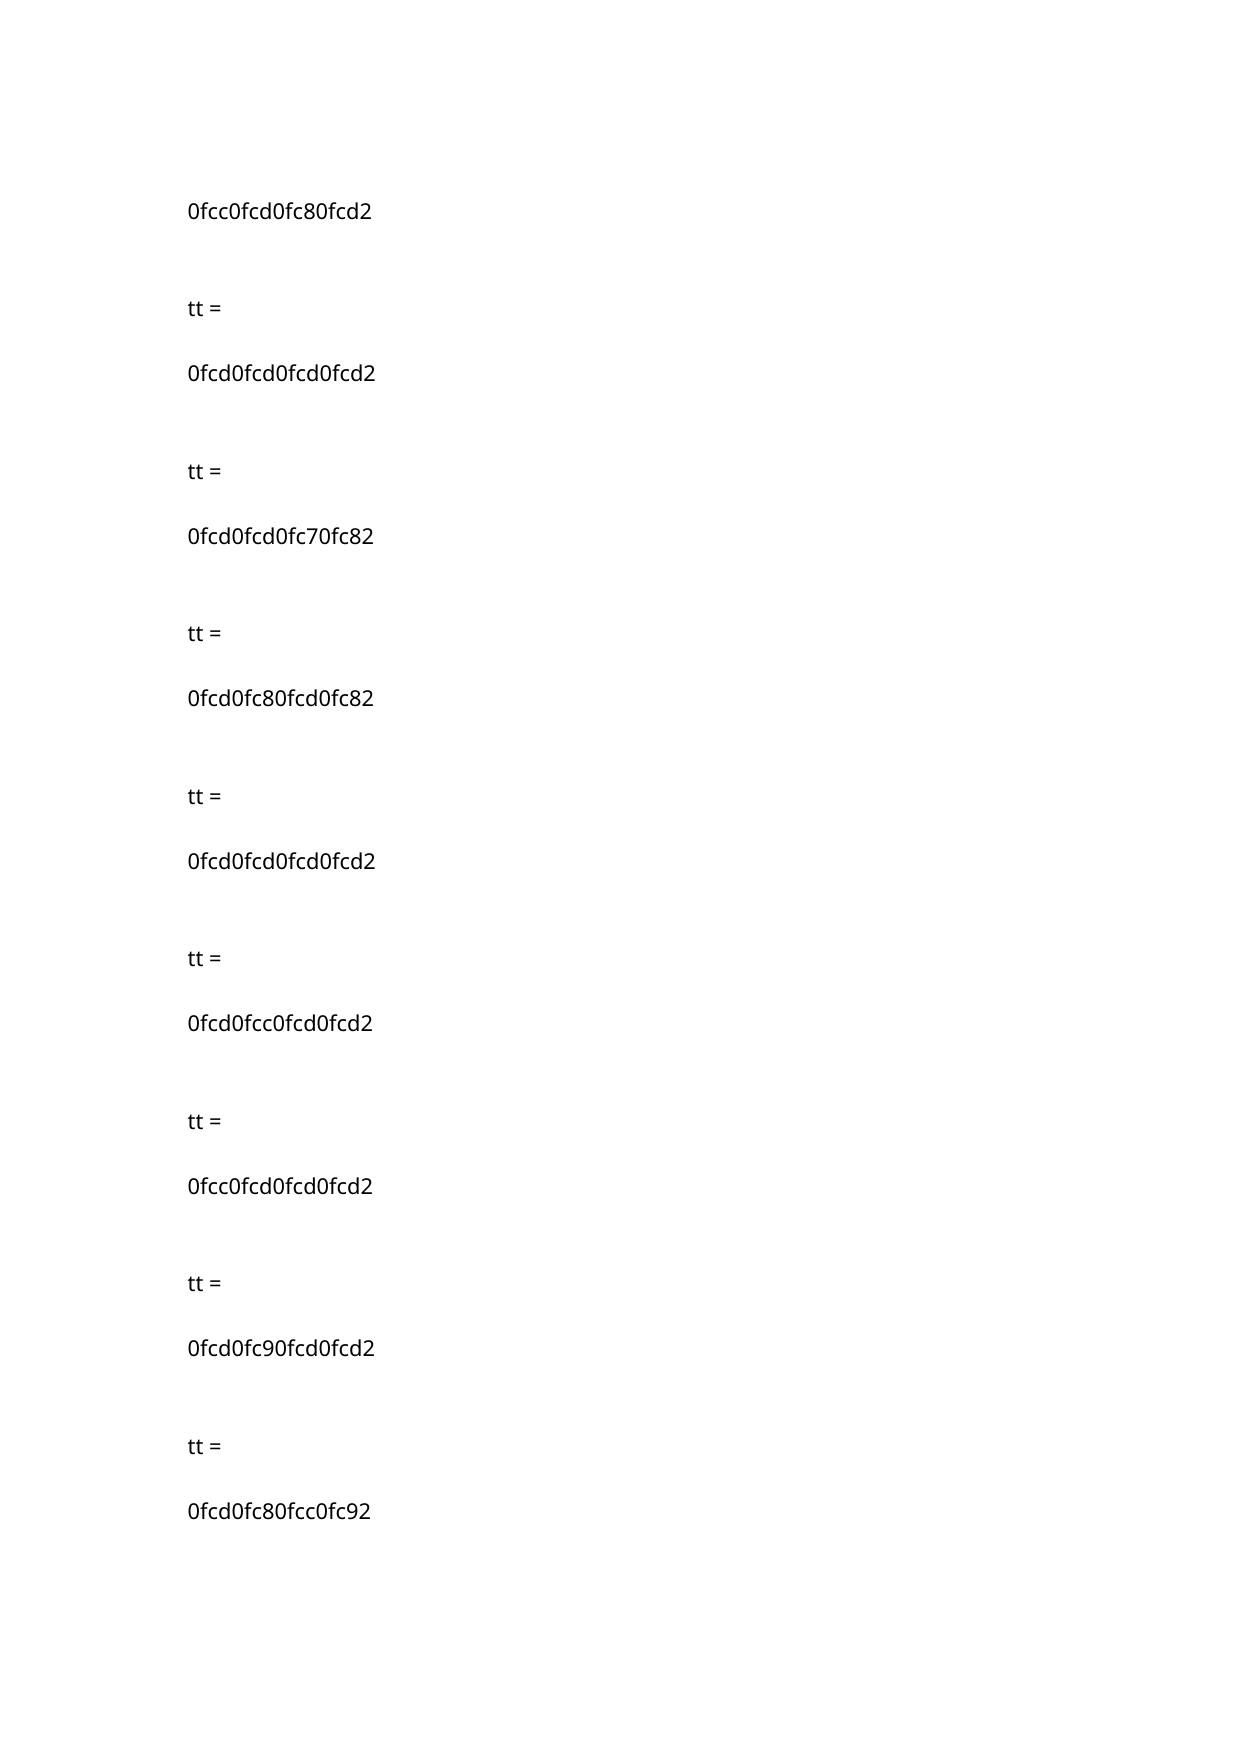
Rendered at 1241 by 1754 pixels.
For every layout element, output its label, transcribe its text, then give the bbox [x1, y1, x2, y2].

text tt = [187, 454, 1053, 487]
text tt = [187, 1104, 1053, 1137]
text 0fcd0fc80fcc0fc92 [187, 1494, 1053, 1527]
text tt = [187, 779, 1053, 812]
text tt = [187, 1429, 1053, 1462]
text 0fcd0fcc0fcd0fcd2 [187, 1007, 1053, 1039]
text 0fcd0fcd0fcd0fcd2 [187, 844, 1053, 877]
text 0fcc0fcd0fcd0fcd2 [187, 1169, 1053, 1202]
text 0fcd0fcd0fcd0fcd2 [187, 357, 1053, 389]
text 0fcd0fcd0fc70fc82 [187, 519, 1053, 552]
text tt = [187, 942, 1053, 974]
text tt = [187, 617, 1053, 649]
text 0fcd0fc80fcd0fc82 [187, 682, 1053, 714]
text tt = [187, 1267, 1053, 1299]
text tt = [187, 292, 1053, 324]
text 0fcc0fcd0fc80fcd2 [187, 194, 1053, 227]
text 0fcd0fc90fcd0fcd2 [187, 1332, 1053, 1364]
